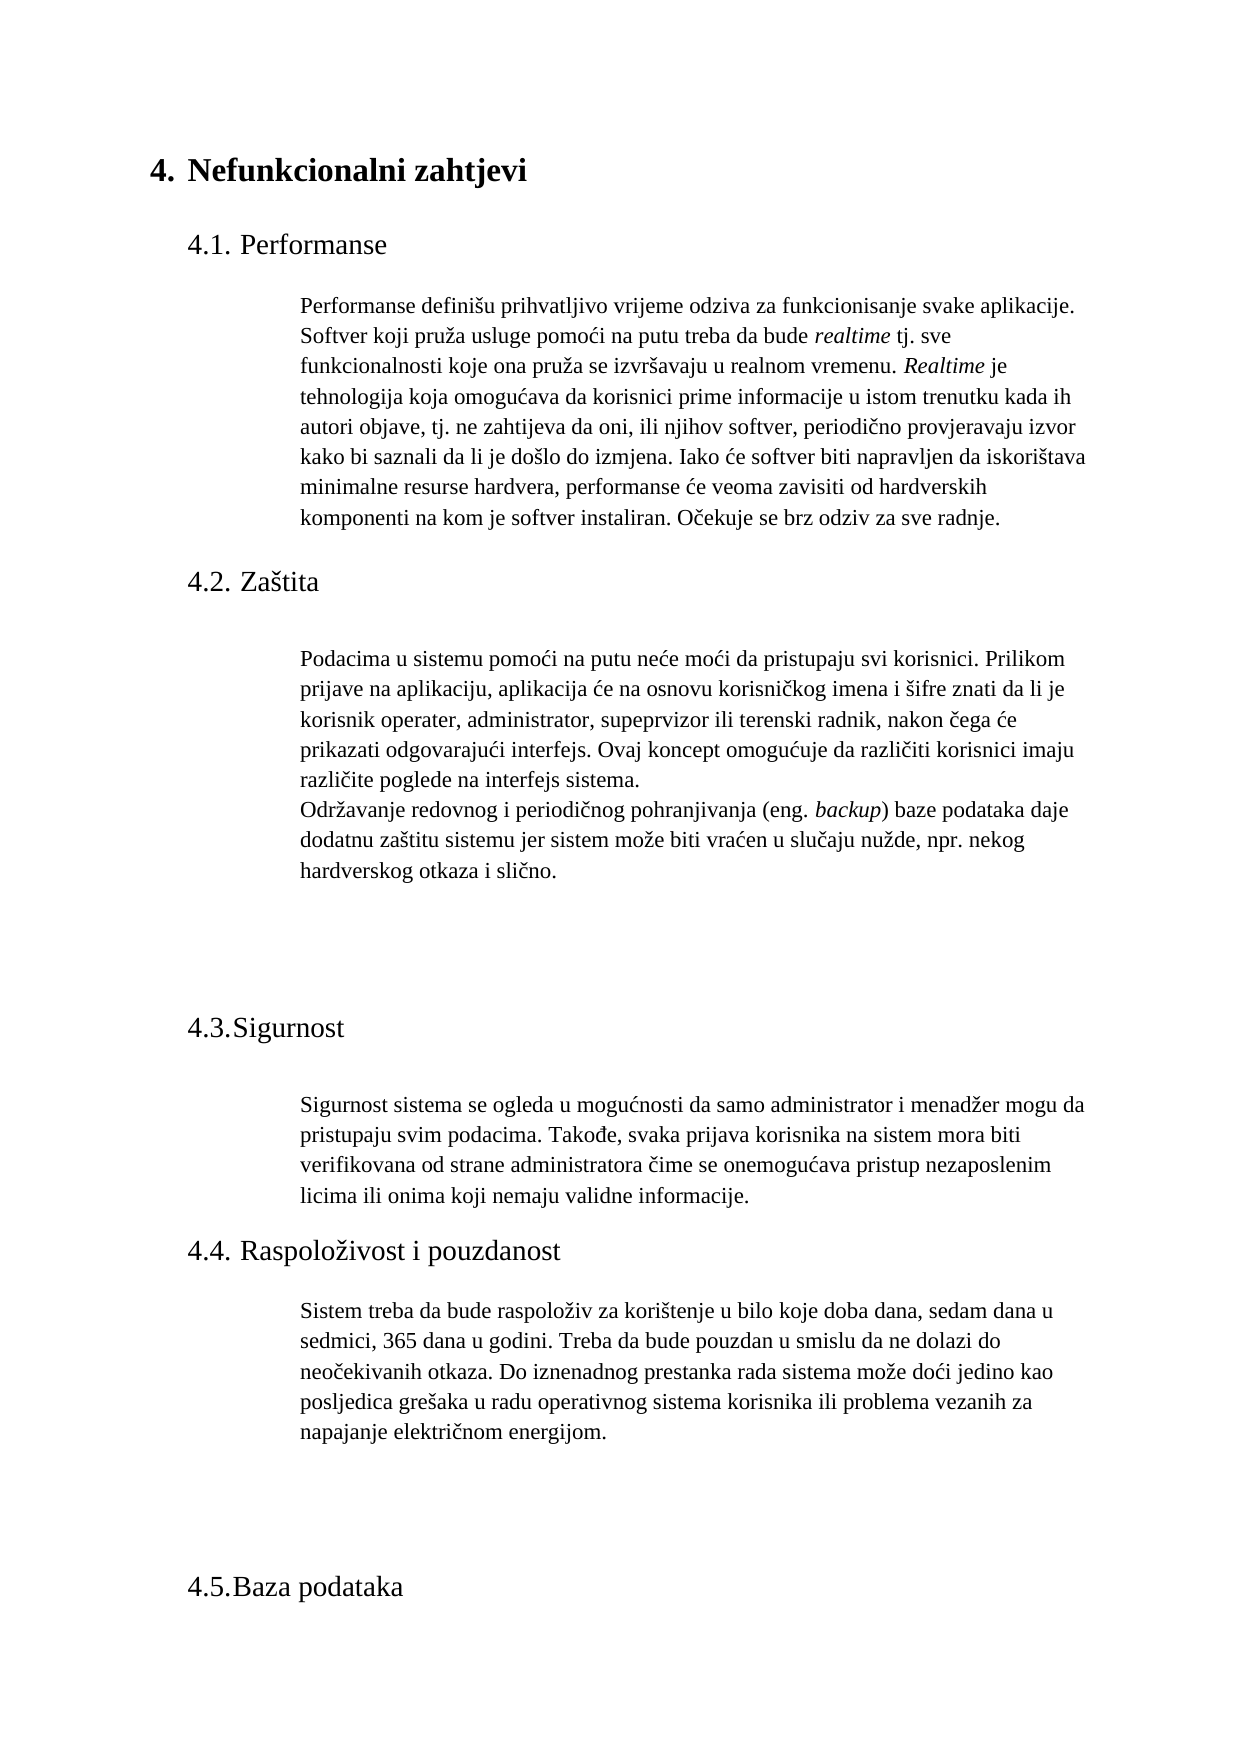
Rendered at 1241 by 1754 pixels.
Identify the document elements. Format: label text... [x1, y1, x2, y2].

list Performanse [187, 227, 1090, 261]
list Sigurnost [187, 1010, 1090, 1043]
list Nefunkcionalni zahtjevi [150, 150, 1090, 188]
list Performanse definišu prihvatljivo vrijeme odziva za funkcionisanje svake aplikacije. Softver koji pruža usluge pomoći na putu treba da bude realtime tj. sve funkcionalnosti koje ona pruža se izvršavaju u realnom vremenu. Realtime je tehnologija koja omogućava da korisnici prime informacije u istom trenutku kada ih autori objave, tj. ne zahtijeva da oni, ili njihov softver, periodično provjeravaju izvor kako bi saznali da li je došlo do izmjena. Iako će softver biti napravljen da iskorištava minimalne resurse hardvera, performanse će veoma zavisiti od hardverskih komponenti na kom je softver instaliran. Očekuje se brz odziv za sve radnje. [300, 292, 1090, 530]
text Podacima u sistemu pomoći na putu neće moći da pristupaju svi korisnici. Prilikom prijave na aplikaciju, aplikacija će na osnovu korisničkog imena i šifre znati da li je korisnik operater, administrator, supeprvizor ili terenski radnik, nakon čega će prikazati odgovarajući interfejs. Ovaj koncept omogućuje da različiti korisnici imaju različite poglede na interfejs sistema. [300, 645, 1090, 792]
text Održavanje redovnog i periodičnog pohranjivanja (eng. backup) baze podataka daje dodatnu zaštitu sistemu jer sistem može biti vraćen u slučaju nužde, npr. nekog hardverskog otkaza i slično. [300, 796, 1090, 883]
list Raspoloživost i pouzdanost [187, 1233, 1090, 1266]
list Zaštita [187, 564, 1090, 597]
text Sigurnost sistema se ogleda u mogućnosti da samo administrator i menadžer mogu da pristupaju svim podacima. Takođe, svaka prijava korisnika na sistem mora biti verifikovana od strane administratora čime se onemogućava pristup nezaposlenim licima ili onima koji nemaju validne informacije. [300, 1091, 1090, 1208]
list Baza podataka [187, 1569, 1090, 1603]
list Sistem treba da bude raspoloživ za korištenje u bilo koje doba dana, sedam dana u sedmici, 365 dana u godini. Treba da bude pouzdan u smislu da ne dolazi do neočekivanih otkaza. Do iznenadnog prestanka rada sistema može doći jedino kao posljedica grešaka u radu operativnog sistema korisnika ili problema vezanih za napajanje električnom energijom. [300, 1297, 1090, 1444]
